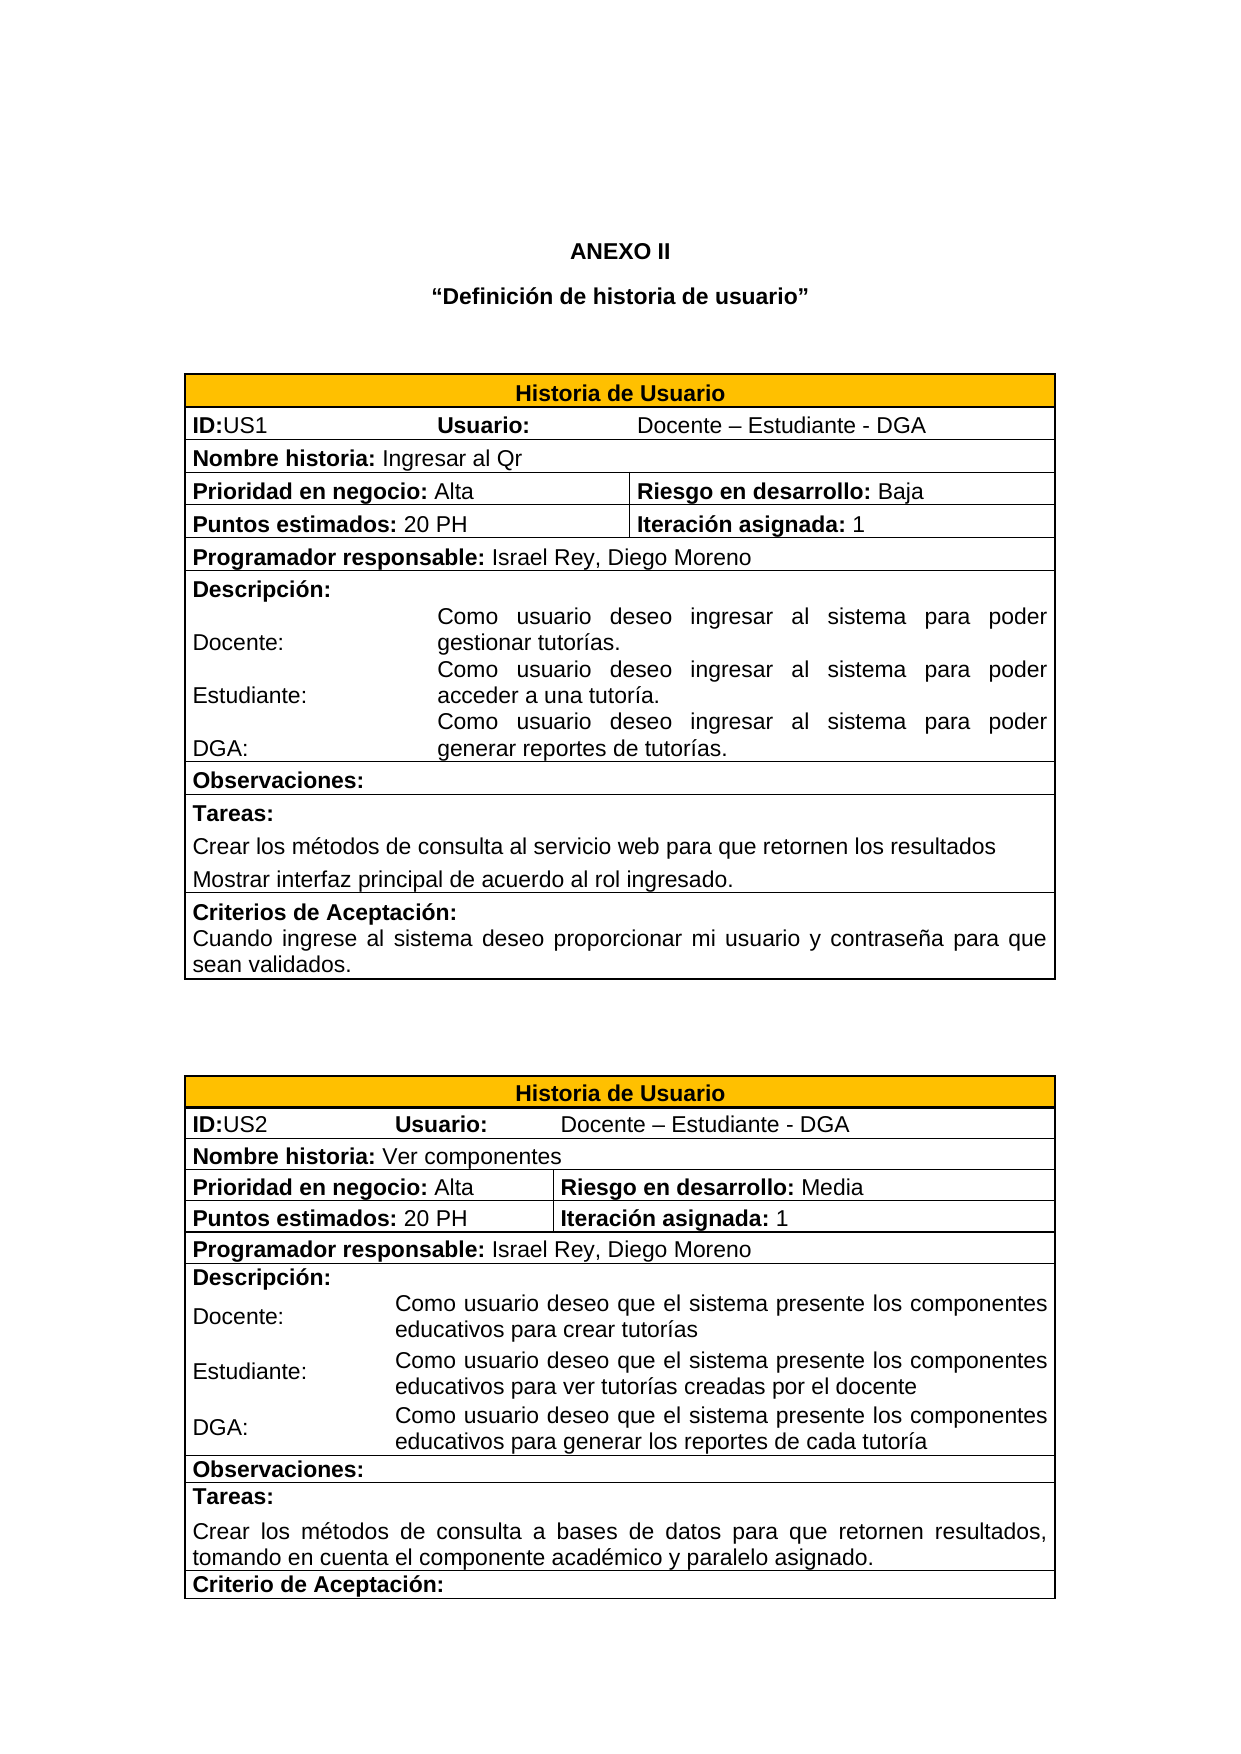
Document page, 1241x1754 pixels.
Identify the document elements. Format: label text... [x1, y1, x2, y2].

table_cell ID:US1 [186, 408, 430, 439]
table_cell Programador responsable: Israel Rey, Diego Moreno [186, 1233, 1054, 1263]
table_cell Docente – Estudiante - DGA [630, 408, 1054, 439]
table_cell Estudiante: [186, 1343, 387, 1399]
table_cell Docente: [186, 1290, 387, 1343]
table_cell Docente: [186, 603, 430, 656]
table_cell Como usuario deseo ingresar al sistema para poder acceder a una tutoría. [430, 656, 1054, 708]
table_cell Docente – Estudiante - DGA [553, 1109, 1054, 1138]
table_cell Estudiante: [186, 656, 430, 708]
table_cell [186, 1571, 1054, 1598]
table_cell Tareas: [186, 1483, 1054, 1509]
table_cell Como usuario deseo ingresar al sistema para poder generar reportes de tutorías. [430, 708, 1054, 761]
table_cell DGA: [186, 708, 430, 761]
text “Definición de historia de usuario” [177, 283, 1063, 309]
table_cell Puntos estimados: 20 PH [186, 1201, 553, 1231]
table_cell Crear los métodos de consulta al servicio web para que retornen los resultados [186, 827, 1054, 859]
table_cell Nombre historia: Ingresar al Qr [186, 440, 1054, 472]
table_cell Como usuario deseo que el sistema presente los componentes educativos para generar los reportes de cada tutoría [388, 1399, 1054, 1454]
table_cell Programador responsable: Israel Rey, Diego Moreno [186, 538, 1054, 570]
table_cell Puntos estimados: 20 PH [186, 505, 629, 537]
table_cell Crear los métodos de consulta a bases de datos para que retornen resultados, tomando en cuenta el componente académico y paralelo asignado. [186, 1509, 1054, 1570]
text ANEXO II [177, 238, 1063, 264]
table_cell Riesgo en desarrollo: Media [554, 1170, 1054, 1200]
table_cell ID:US2 [186, 1109, 387, 1138]
table_cell Iteración asignada: 1 [630, 505, 1054, 537]
table_cell Usuario: [388, 1109, 553, 1138]
table_cell Descripción: [186, 571, 1054, 603]
table_cell Tareas: [186, 795, 1054, 827]
table_header Historia de Usuario [186, 375, 1054, 406]
table_cell Descripción: [186, 1264, 1054, 1290]
table_cell Prioridad en negocio: Alta [186, 1170, 553, 1200]
table_cell Observaciones: [186, 762, 1054, 794]
table_cell Iteración asignada: 1 [554, 1201, 1054, 1231]
table_cell Cuando ingrese al sistema deseo proporcionar mi usuario y contraseña para que sean validados. [186, 925, 1054, 978]
table_cell Mostrar interfaz principal de acuerdo al rol ingresado. [186, 859, 1054, 892]
table_cell Usuario: [430, 408, 629, 439]
table_cell Observaciones: [186, 1456, 1054, 1482]
table_cell Como usuario deseo ingresar al sistema para poder gestionar tutorías. [430, 603, 1054, 656]
table_cell Como usuario deseo que el sistema presente los componentes educativos para crear tutorías [388, 1290, 1054, 1343]
table_header Historia de Usuario [186, 1077, 1054, 1106]
table_cell Criterios de Aceptación: [186, 893, 1054, 925]
table_cell Como usuario deseo que el sistema presente los componentes educativos para ver tutorías creadas por el docente [388, 1343, 1054, 1399]
table_cell Prioridad en negocio: Alta [186, 473, 629, 504]
table_cell DGA: [186, 1399, 387, 1454]
table_cell Riesgo en desarrollo: Baja [630, 473, 1054, 504]
table_cell Nombre historia: Ver componentes [186, 1139, 1054, 1169]
